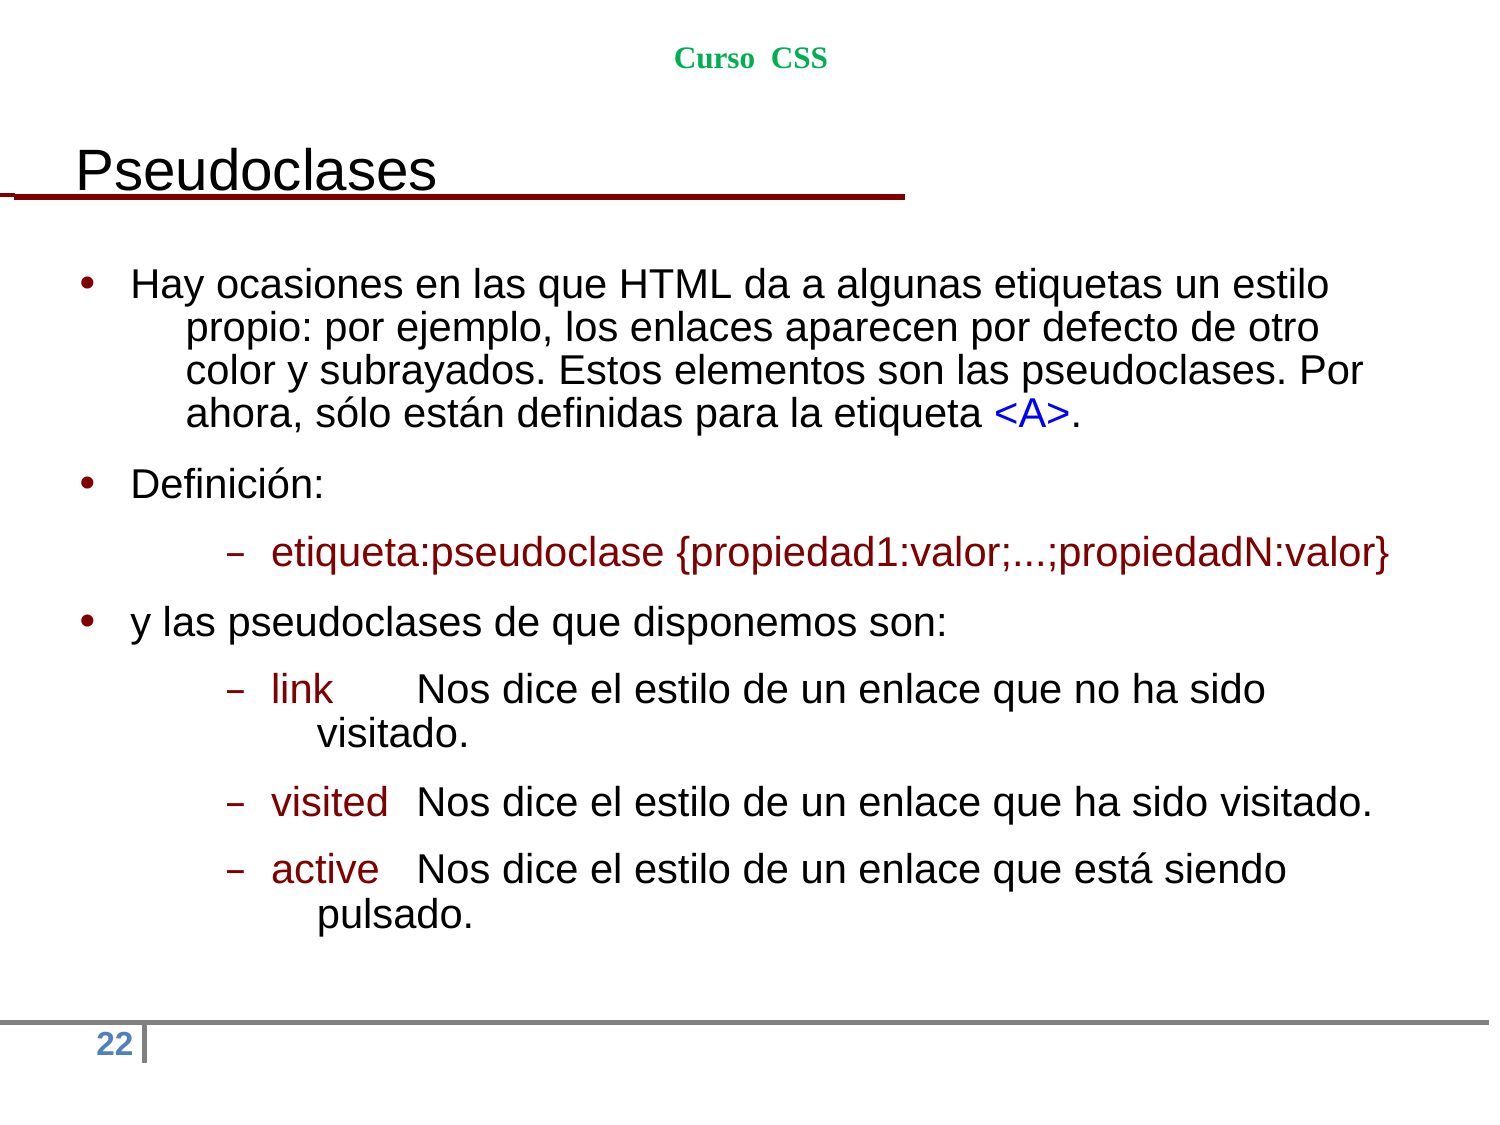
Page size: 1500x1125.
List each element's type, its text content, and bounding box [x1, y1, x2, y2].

subtitle Pseudoclases [0, 136, 1500, 203]
list Definición: [75, 459, 1500, 508]
list link Nos dice el estilo de un enlace que no ha sido visitado. [225, 667, 1269, 757]
list etiqueta:pseudoclase {propiedad1:valor;...;propiedadN:valor} [225, 527, 1500, 576]
list active Nos dice el estilo de un enlace que está siendo pulsado. [225, 848, 1289, 937]
list y las pseudoclases de que disponemos son: [75, 597, 1500, 646]
list visited Nos dice el estilo de un enlace que ha sido visitado. [225, 777, 1500, 826]
list Hay ocasiones en las que HTML da a algunas etiquetas un estilo propio: por ejemplo, los enlaces aparecen por defecto de otro color y subrayados. Estos elementos son las pseudoclases. Por ahora, sólo están definidas para la etiqueta <A>. [75, 263, 1367, 437]
